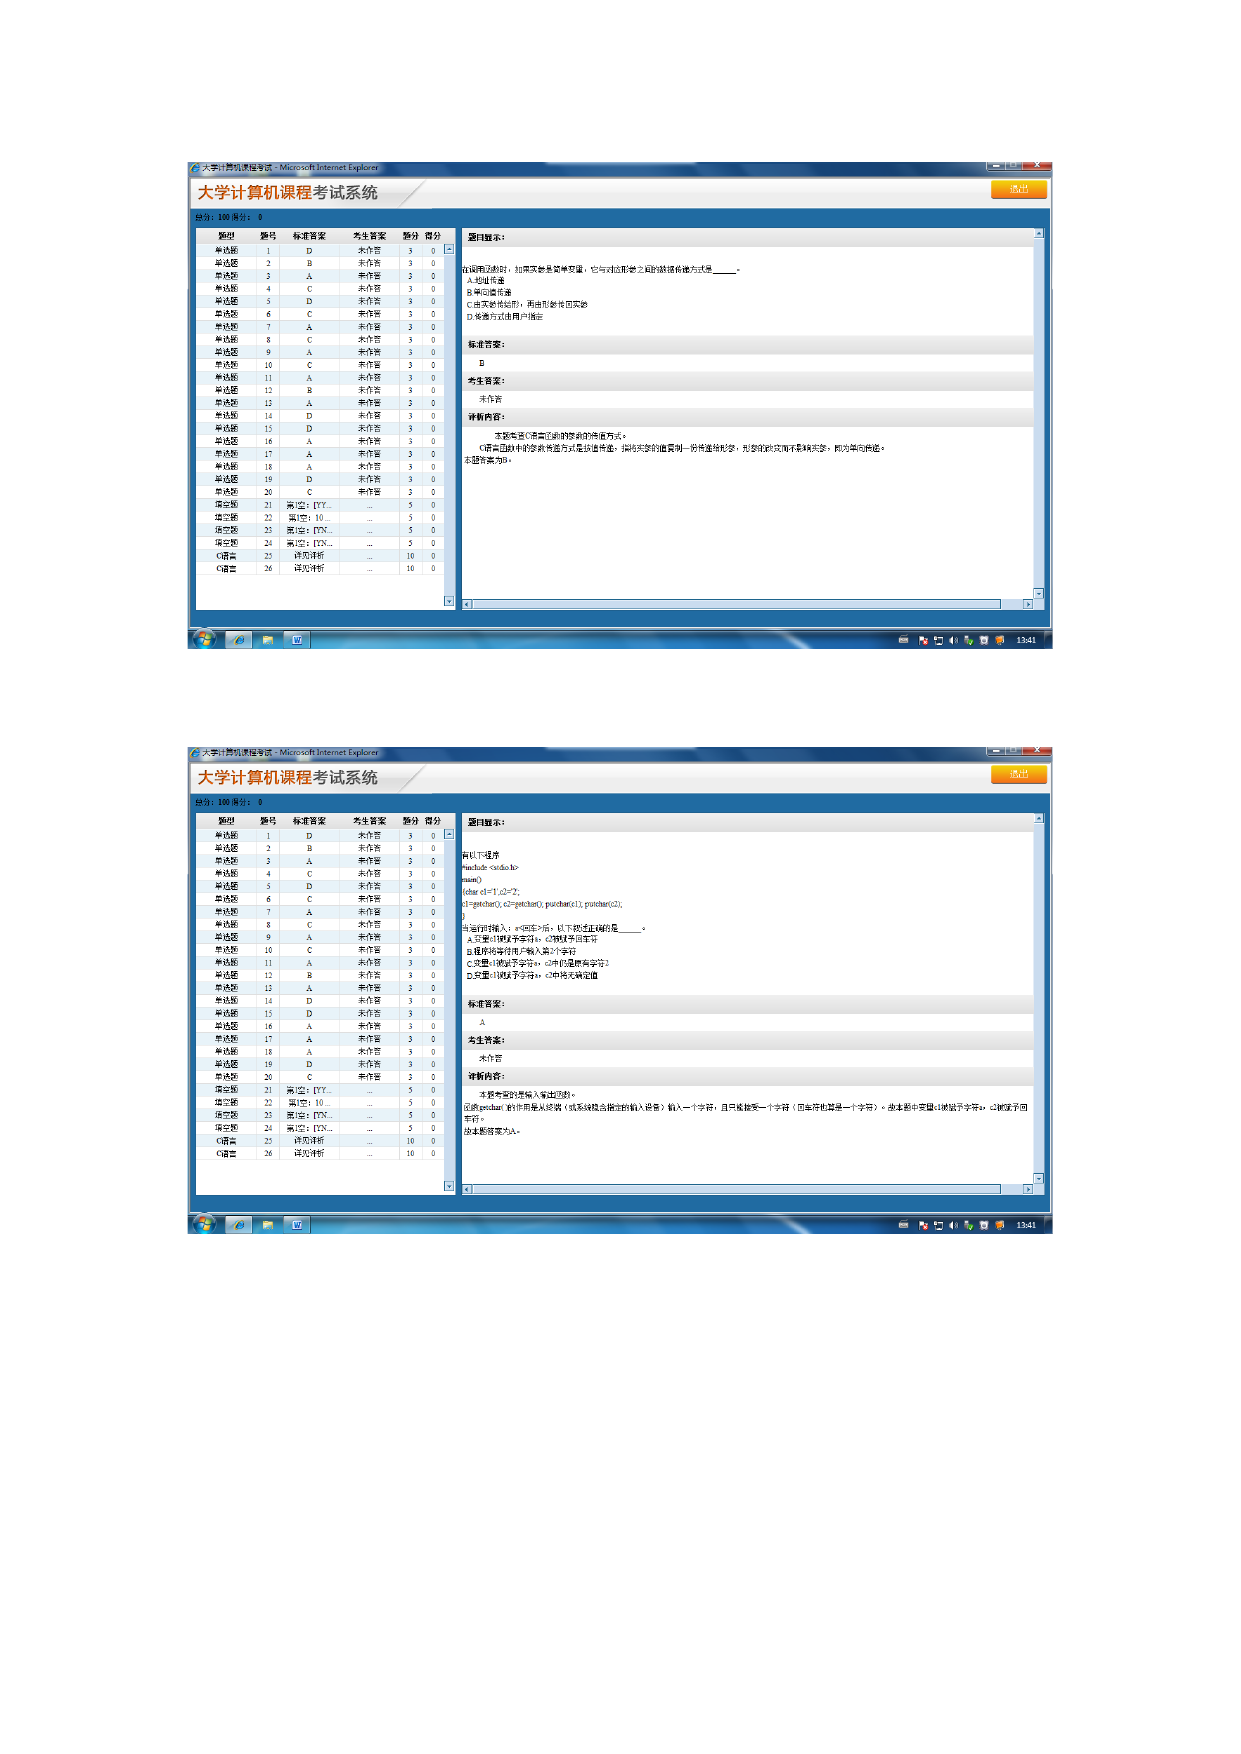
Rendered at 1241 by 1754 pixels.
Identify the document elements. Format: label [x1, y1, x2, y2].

picture [187, 747, 1053, 1234]
picture [187, 162, 1053, 649]
